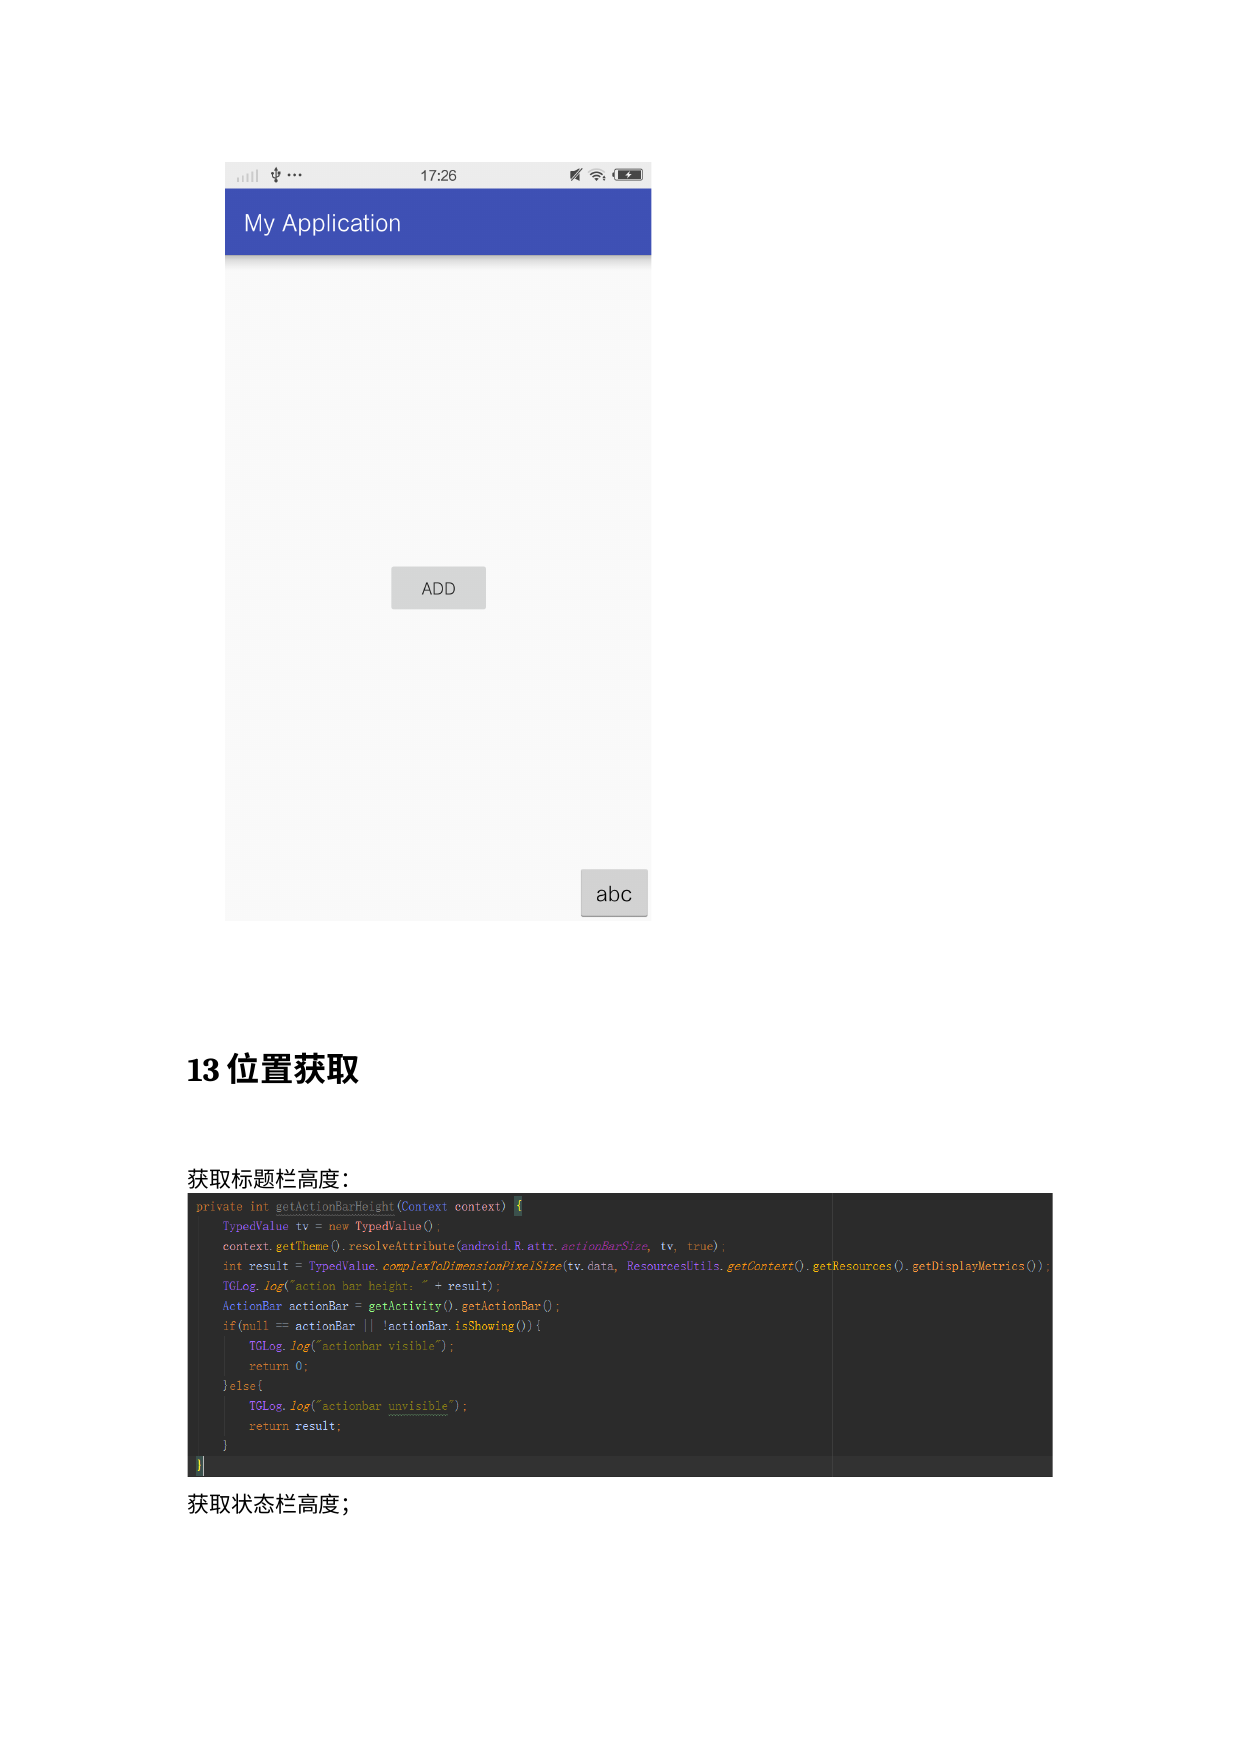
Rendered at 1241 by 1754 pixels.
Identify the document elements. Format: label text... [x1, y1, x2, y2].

text 获取状态栏高度； [187, 1486, 1053, 1519]
text 获取标题栏高度： [187, 1161, 1053, 1193]
picture [225, 162, 652, 921]
subtitle 13位置获取 [187, 1034, 1053, 1099]
picture [187, 1193, 1053, 1477]
